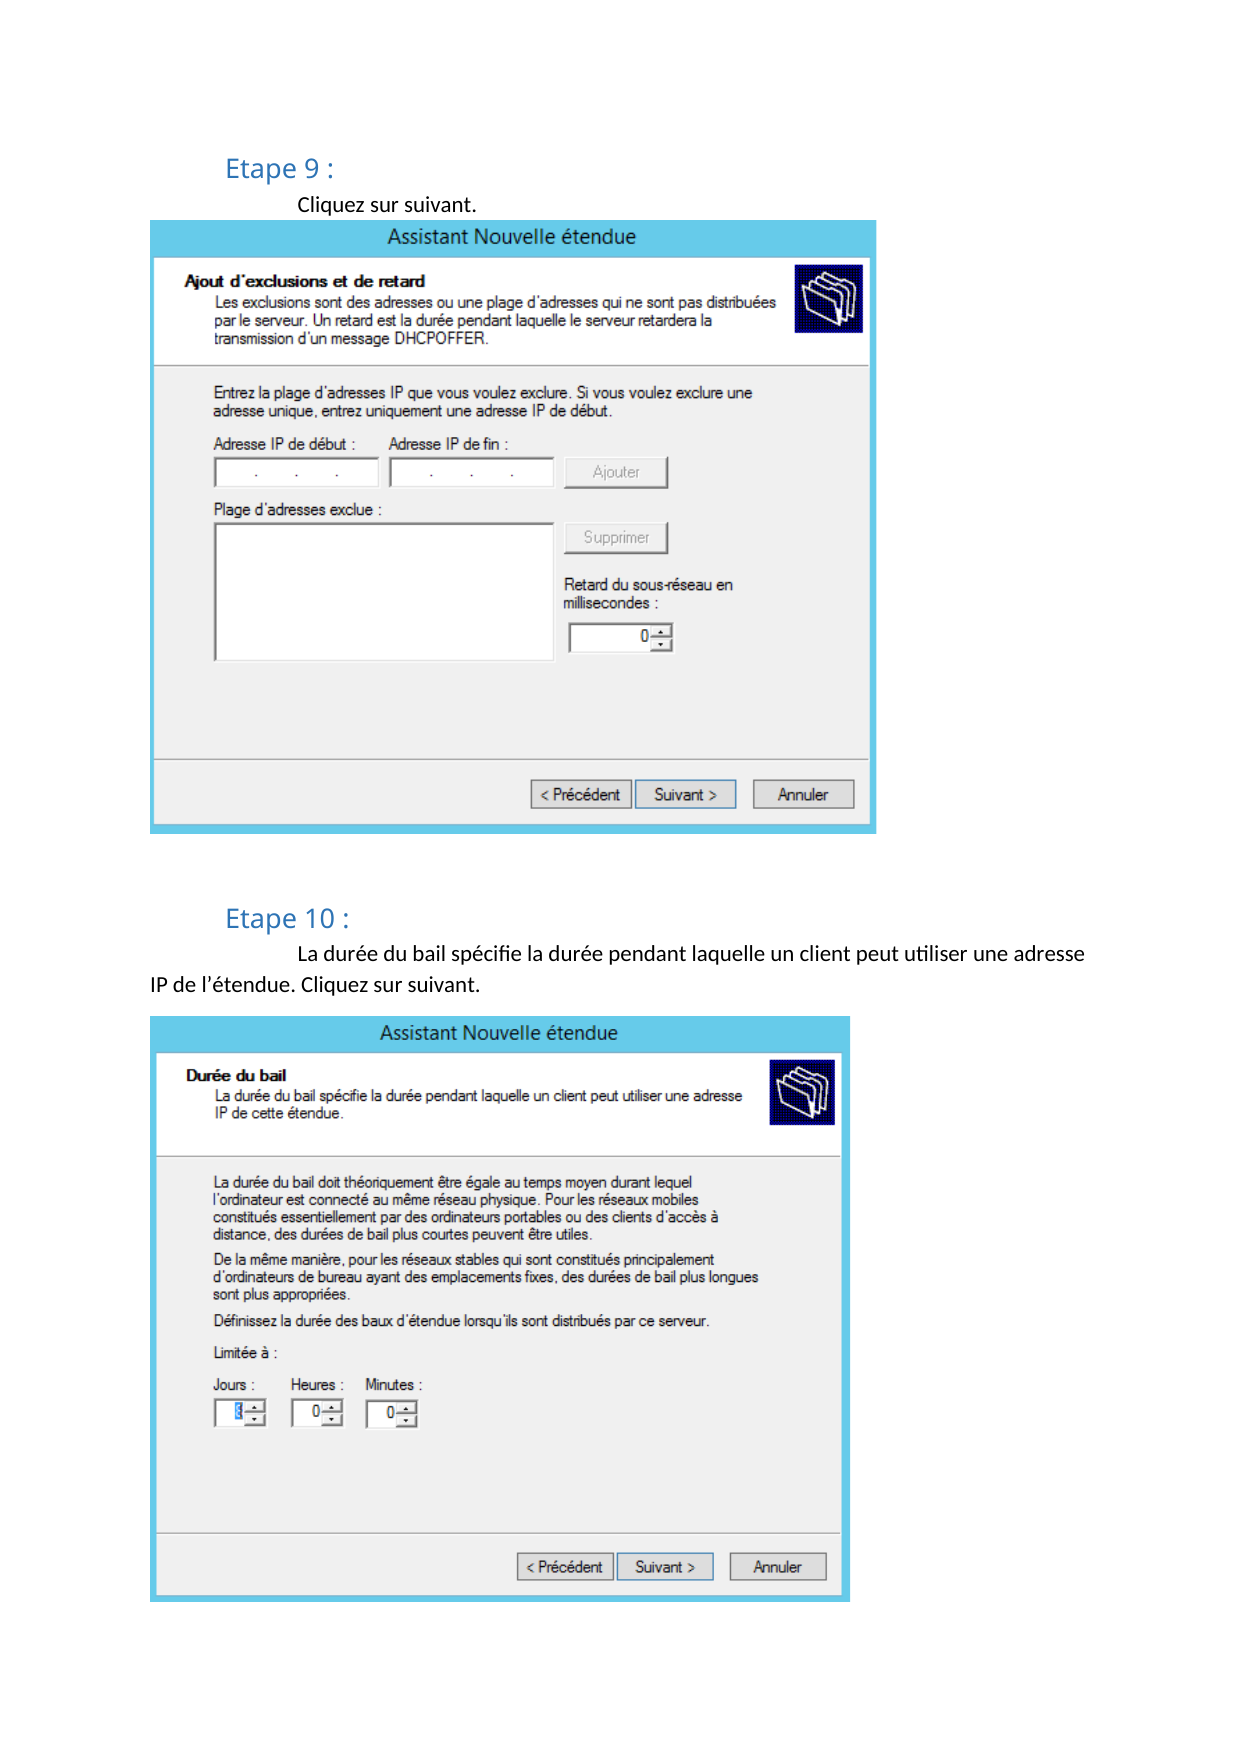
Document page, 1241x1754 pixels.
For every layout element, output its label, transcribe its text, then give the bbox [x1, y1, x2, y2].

picture [150, 220, 877, 834]
text Etape 9 : [225, 150, 1090, 187]
text La durée du bail spécifie la durée pendant laquelle un client peut utiliser une adresse IP de l’étendue. Cliquez sur suivant. [150, 939, 1090, 998]
text Etape 10 : [225, 900, 1090, 937]
picture [150, 1016, 851, 1602]
